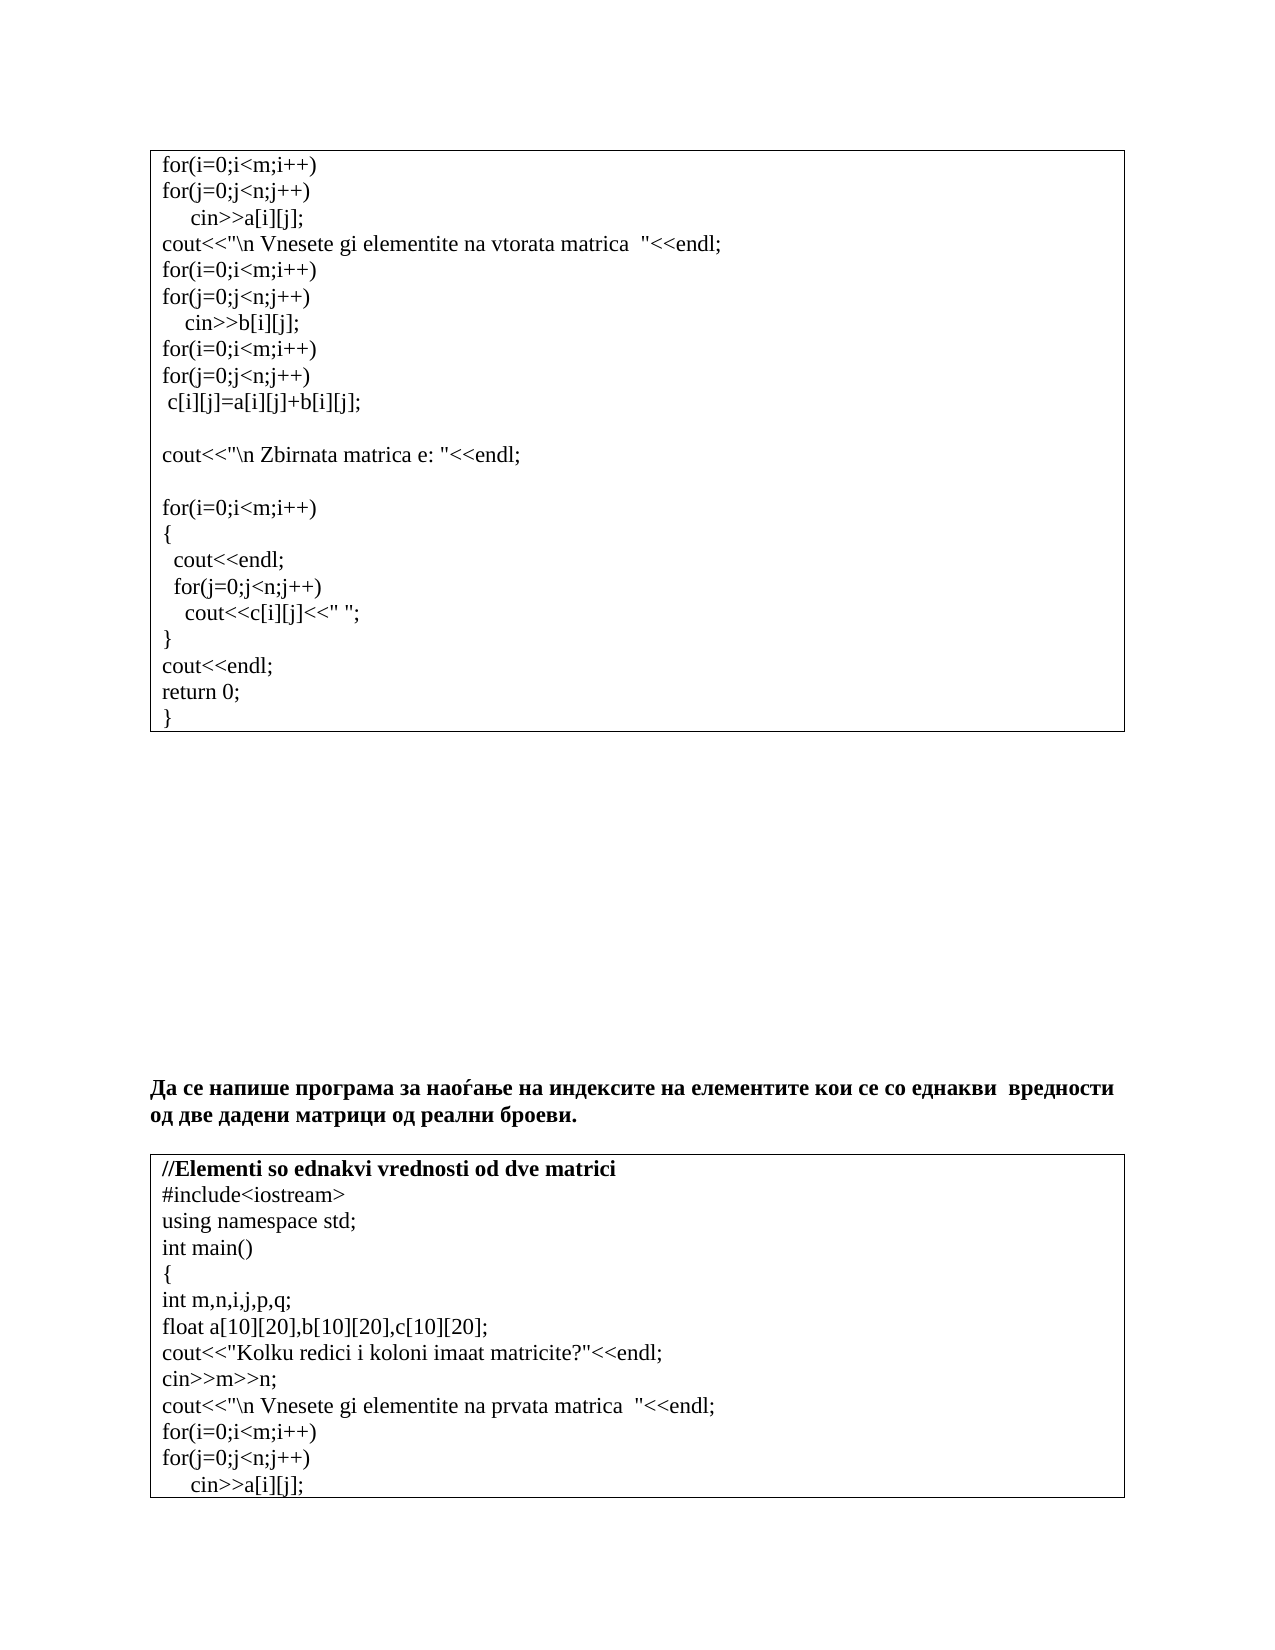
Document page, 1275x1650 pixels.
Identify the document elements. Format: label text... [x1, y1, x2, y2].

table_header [151, 151, 1124, 731]
title Да се напише програма за наоѓање на индексите на елементите кои се со еднакви вредности од две дадени матрици од реални броеви. [150, 1074, 1125, 1127]
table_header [151, 1155, 1124, 1497]
